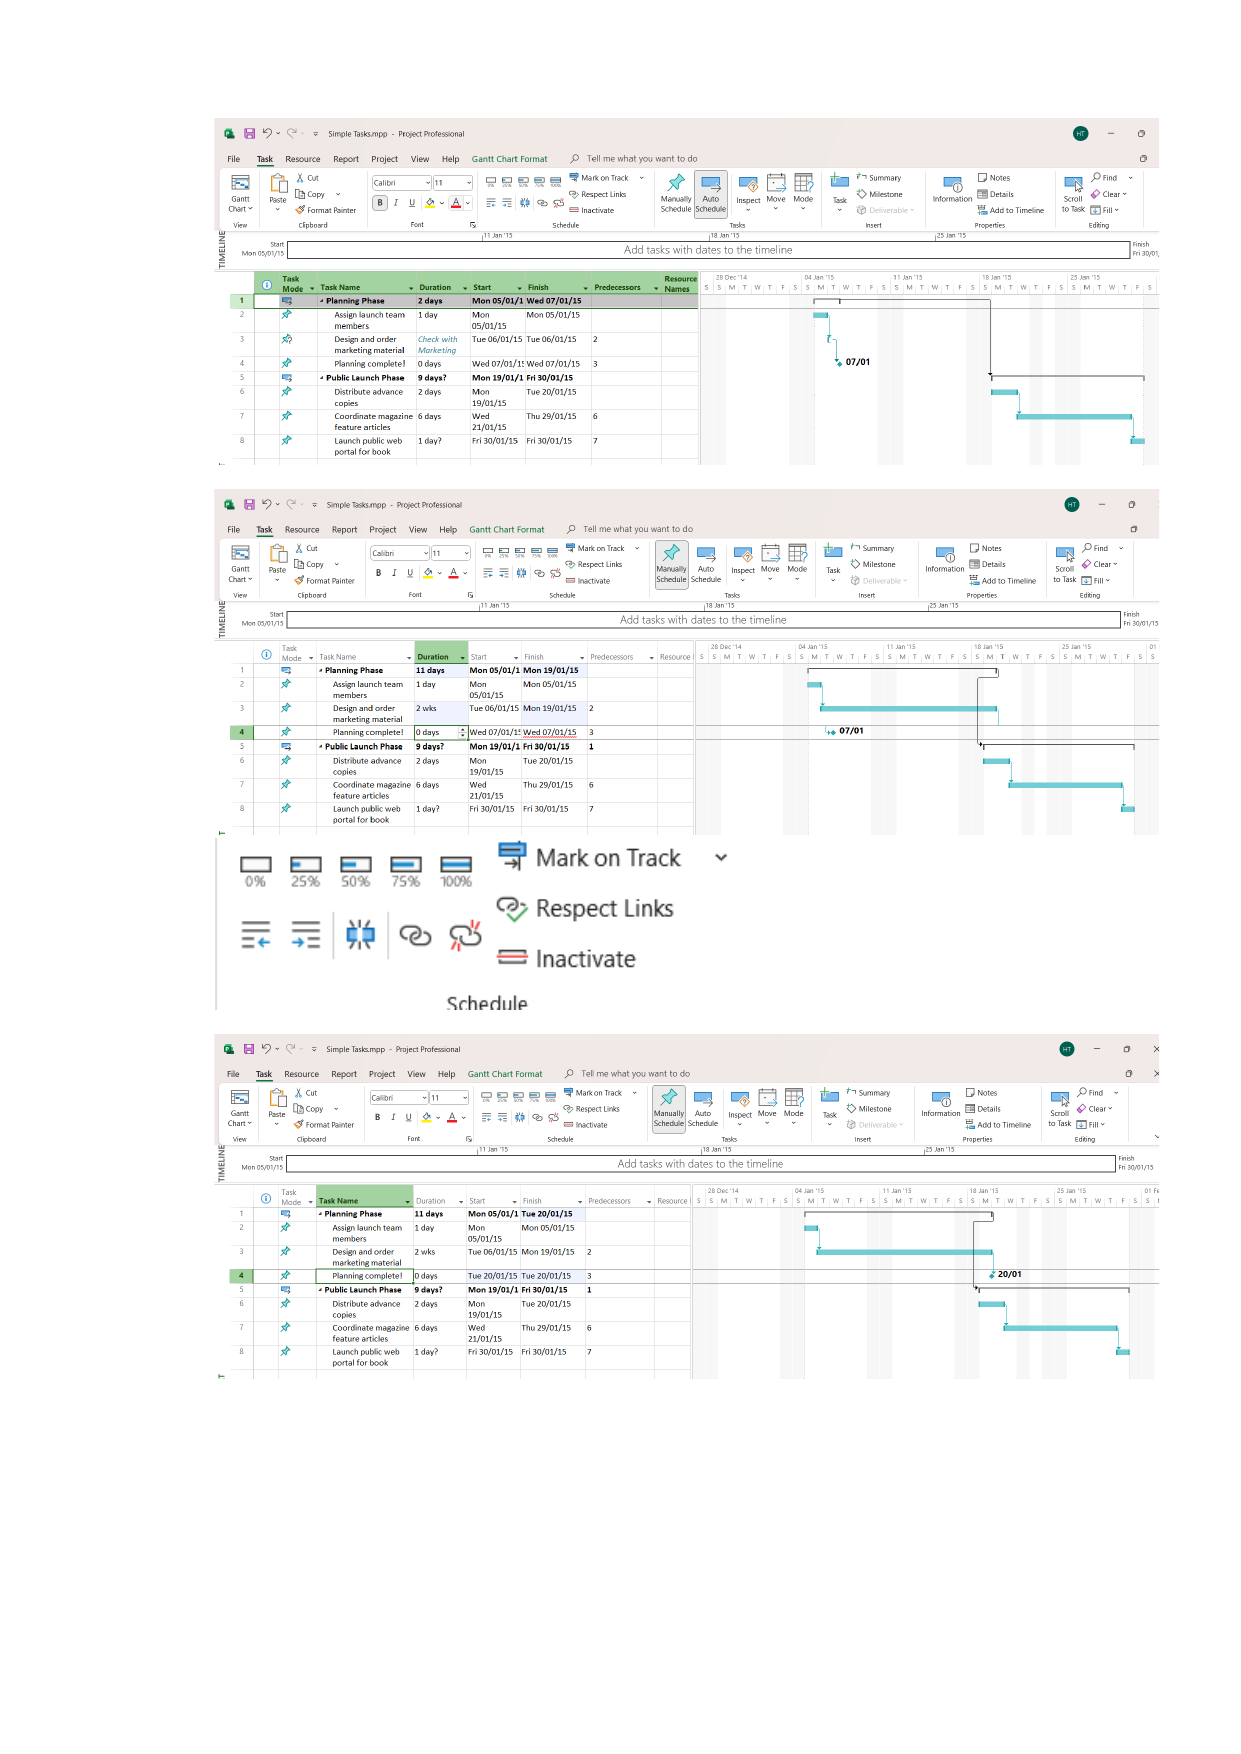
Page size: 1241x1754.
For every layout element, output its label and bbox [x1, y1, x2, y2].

picture [214, 489, 1160, 835]
picture [214, 838, 749, 1010]
picture [214, 1034, 1160, 1379]
picture [214, 118, 1160, 465]
